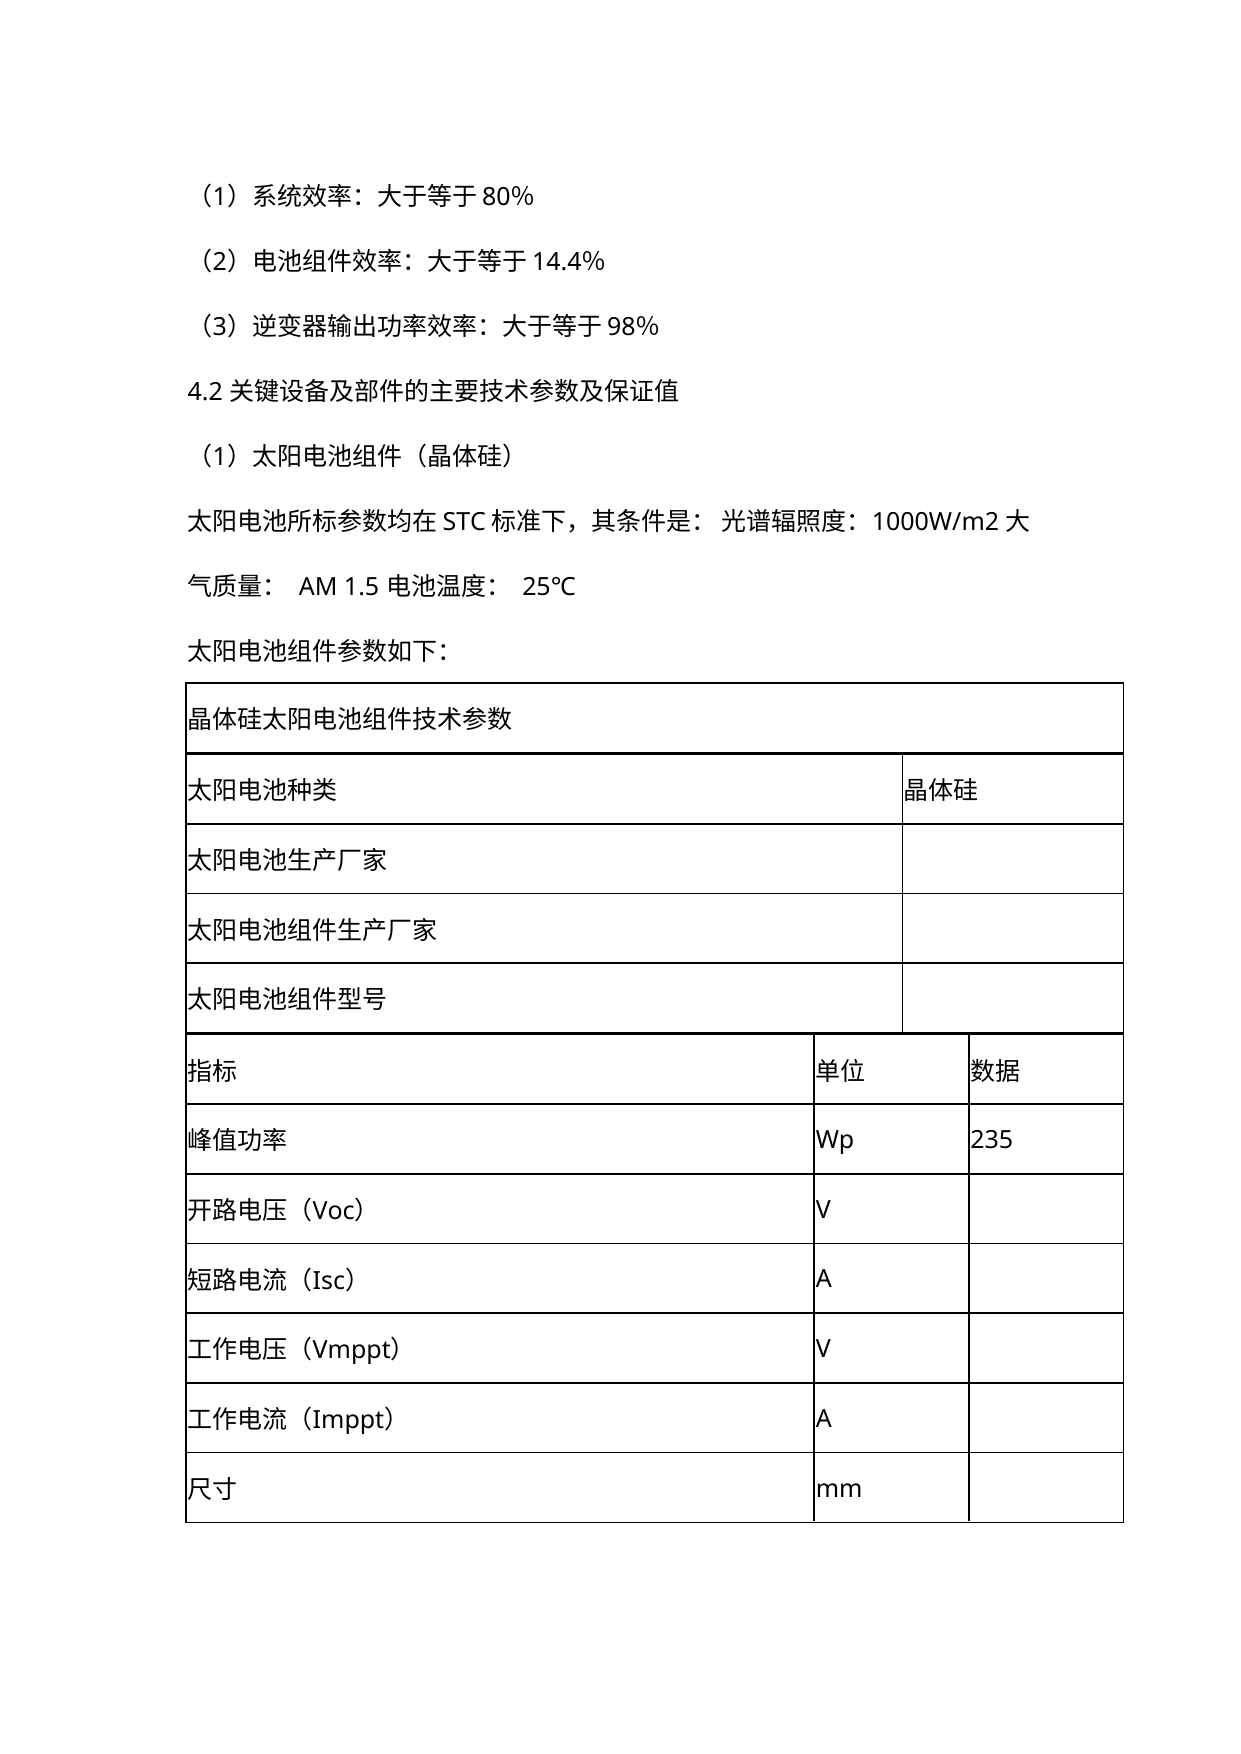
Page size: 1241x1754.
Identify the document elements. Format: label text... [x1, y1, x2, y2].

table_cell [903, 894, 1123, 962]
text 太阳电池所标参数均在STC标准下，其条件是： 光谱辐照度：1000W/m2 大气质量： AM 1.5 电池温度： 25℃ [187, 487, 1053, 617]
table_cell 工作电压（Vmppt） [187, 1314, 813, 1382]
text 太阳电池组件参数如下： [187, 617, 1053, 682]
table_cell 峰值功率 [187, 1105, 813, 1173]
table_cell [970, 1244, 1123, 1312]
table_cell 开路电压（Voc） [187, 1175, 813, 1243]
table_cell 短路电流（Isc） [187, 1244, 813, 1312]
table_cell A [815, 1384, 968, 1452]
table_cell [970, 1314, 1123, 1382]
table_cell [970, 1384, 1123, 1452]
table_cell [970, 1453, 1123, 1521]
table_cell Wp [815, 1105, 968, 1173]
table_cell 235 [970, 1105, 1123, 1173]
table_cell mm [815, 1453, 968, 1521]
table_cell 太阳电池生产厂家 [187, 825, 902, 893]
text （3）逆变器输出功率效率：大于等于98％ [187, 292, 1053, 357]
table_cell [903, 825, 1123, 893]
table_header 太阳电池种类 [187, 755, 902, 823]
table_header 指标 [187, 1035, 813, 1103]
table_header 晶体硅 [903, 755, 1123, 823]
table_cell [903, 964, 1123, 1032]
table_cell V [815, 1314, 968, 1382]
table_cell 太阳电池组件生产厂家 [187, 894, 902, 962]
table_cell A [815, 1244, 968, 1312]
table_cell 尺寸 [187, 1453, 813, 1521]
text （2）电池组件效率：大于等于14.4％ [187, 227, 1053, 292]
table_header 数据 [970, 1035, 1123, 1103]
text （1）太阳电池组件（晶体硅） [187, 422, 1053, 487]
table_cell 太阳电池组件型号 [187, 964, 902, 1032]
table_cell V [815, 1175, 968, 1243]
table_header 单位 [815, 1035, 968, 1103]
table_cell 工作电流（Imppt） [187, 1384, 813, 1452]
table_header 晶体硅太阳电池组件技术参数 [187, 684, 1123, 752]
table_cell [970, 1175, 1123, 1243]
text 4.2 关键设备及部件的主要技术参数及保证值 [187, 357, 1053, 422]
text （1）系统效率：大于等于80％ [187, 162, 1053, 227]
